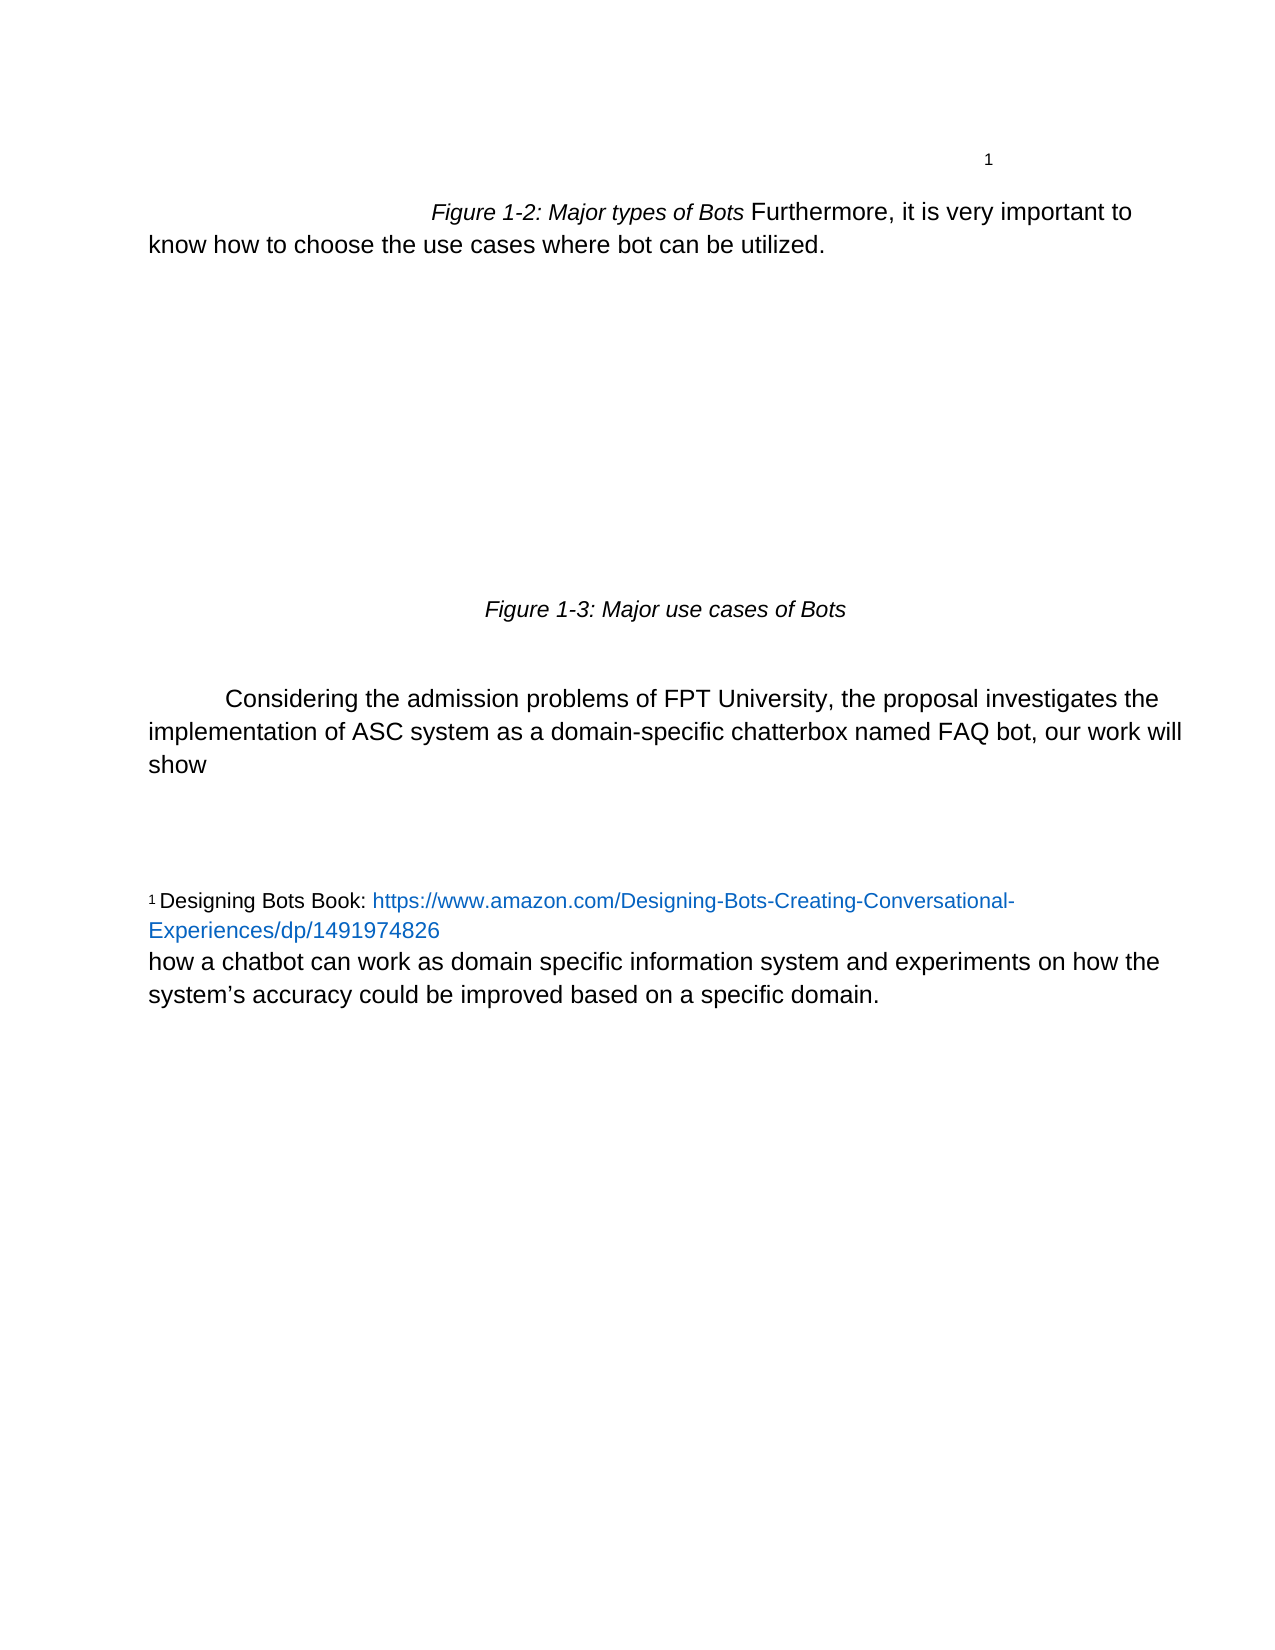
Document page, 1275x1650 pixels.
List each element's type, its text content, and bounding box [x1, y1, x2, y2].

text 1 Designing Bots Book: https://www.amazon.com/Designing-Bots-Creating-Conversational- Experiences/dp/1491974826 [148, 869, 1031, 943]
text Figure 1-3: Major use cases of Bots [484, 596, 850, 623]
text how a chatbot can work as domain specific information system and experiments on how the system’s accuracy could be improved based on a specific domain. [148, 947, 1186, 1008]
text Considering the admission problems of FPT University, the proposal investigates the implementation of ASC system as a domain-specific chatterbox named FAQ bot, our work will show [148, 683, 1186, 778]
text 1 [984, 150, 1027, 169]
text Figure 1-2: Major types of Bots Furthermore, it is very important to know how to choose the use cases where bot can be utilized. [148, 197, 1186, 259]
